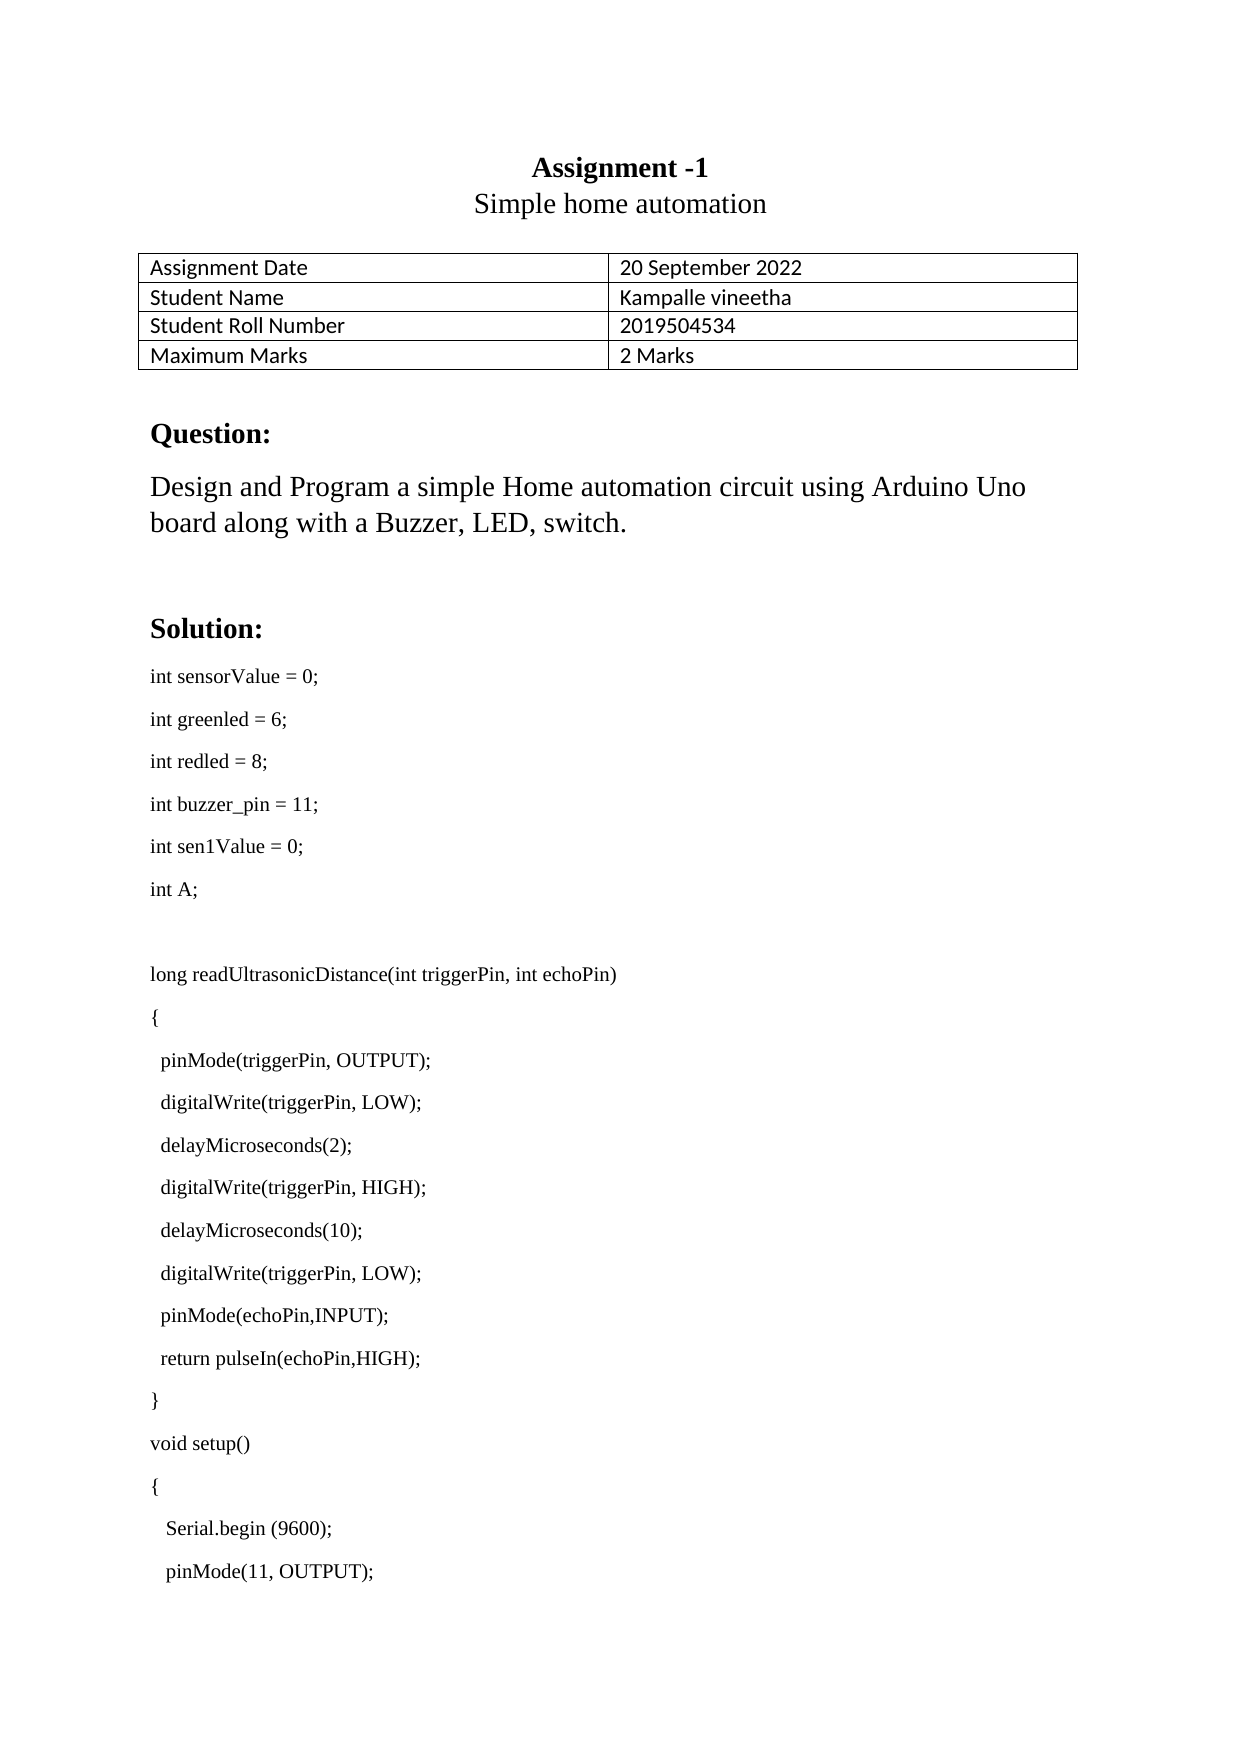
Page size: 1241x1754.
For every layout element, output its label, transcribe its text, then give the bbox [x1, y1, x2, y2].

text Assignment -1 [150, 150, 1090, 183]
text void setup() [150, 1431, 1090, 1455]
table_header Assignment Date [139, 254, 608, 282]
table_header 20 September 2022 [609, 254, 1077, 282]
text delayMicroseconds(2); [150, 1133, 1090, 1157]
text int sen1Value = 0; [150, 834, 1090, 858]
text int buzzer_pin = 11; [150, 792, 1090, 816]
text digitalWrite(triggerPin, LOW); [150, 1261, 1090, 1284]
text int redled = 8; [150, 749, 1090, 773]
table_cell 2 Marks [609, 341, 1077, 369]
text delayMicroseconds(10); [150, 1218, 1090, 1242]
text } [150, 1388, 1090, 1412]
table_cell Kampalle vineetha [609, 283, 1077, 311]
text int sensorValue = 0; [150, 664, 1090, 688]
text long readUltrasonicDistance(int triggerPin, int echoPin) [150, 962, 1090, 986]
table_cell Student Roll Number [139, 312, 608, 340]
text Simple home automation [150, 186, 1090, 220]
text pinMode(echoPin,INPUT); [150, 1303, 1090, 1327]
text int A; [150, 877, 1090, 901]
table_cell Student Name [139, 283, 608, 311]
text return pulseIn(echoPin,HIGH); [150, 1346, 1090, 1370]
text Question: [150, 417, 1090, 450]
text pinMode(11, OUTPUT); [150, 1559, 1090, 1583]
text digitalWrite(triggerPin, LOW); [150, 1090, 1090, 1114]
text int greenled = 6; [150, 707, 1090, 731]
text { [150, 1473, 1090, 1498]
table_cell 2019504534 [609, 312, 1077, 340]
text digitalWrite(triggerPin, HIGH); [150, 1175, 1090, 1199]
table_cell Maximum Marks [139, 341, 608, 369]
text pinMode(triggerPin, OUTPUT); [150, 1047, 1090, 1072]
text Serial.begin (9600); [150, 1516, 1090, 1540]
text { [150, 1005, 1090, 1029]
text Design and Program a simple Home automation circuit using Arduino Uno board along with a Buzzer, LED, switch. [150, 469, 1090, 539]
text Solution: [150, 611, 1090, 645]
